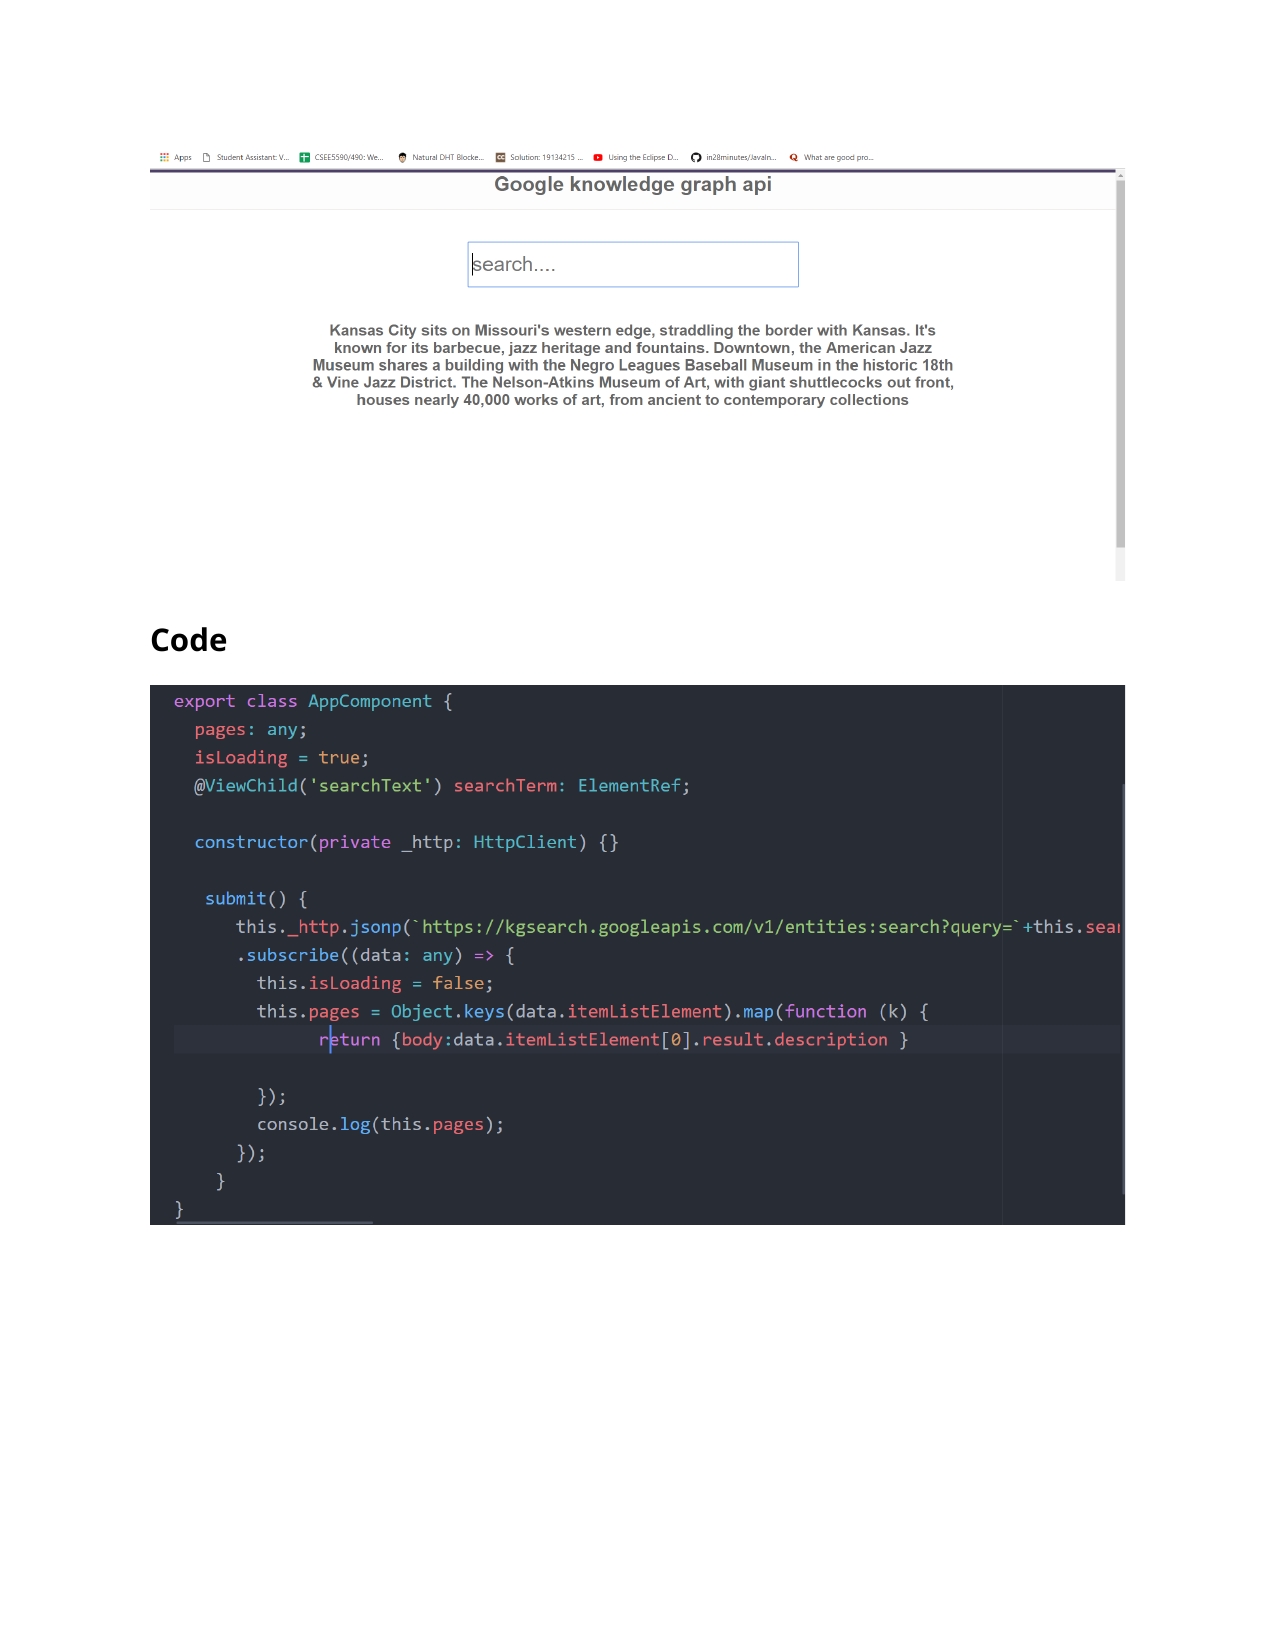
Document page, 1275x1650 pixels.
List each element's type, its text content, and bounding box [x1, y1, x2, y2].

picture [150, 150, 1125, 581]
subtitle Code [150, 618, 1125, 661]
picture [150, 685, 1125, 1225]
